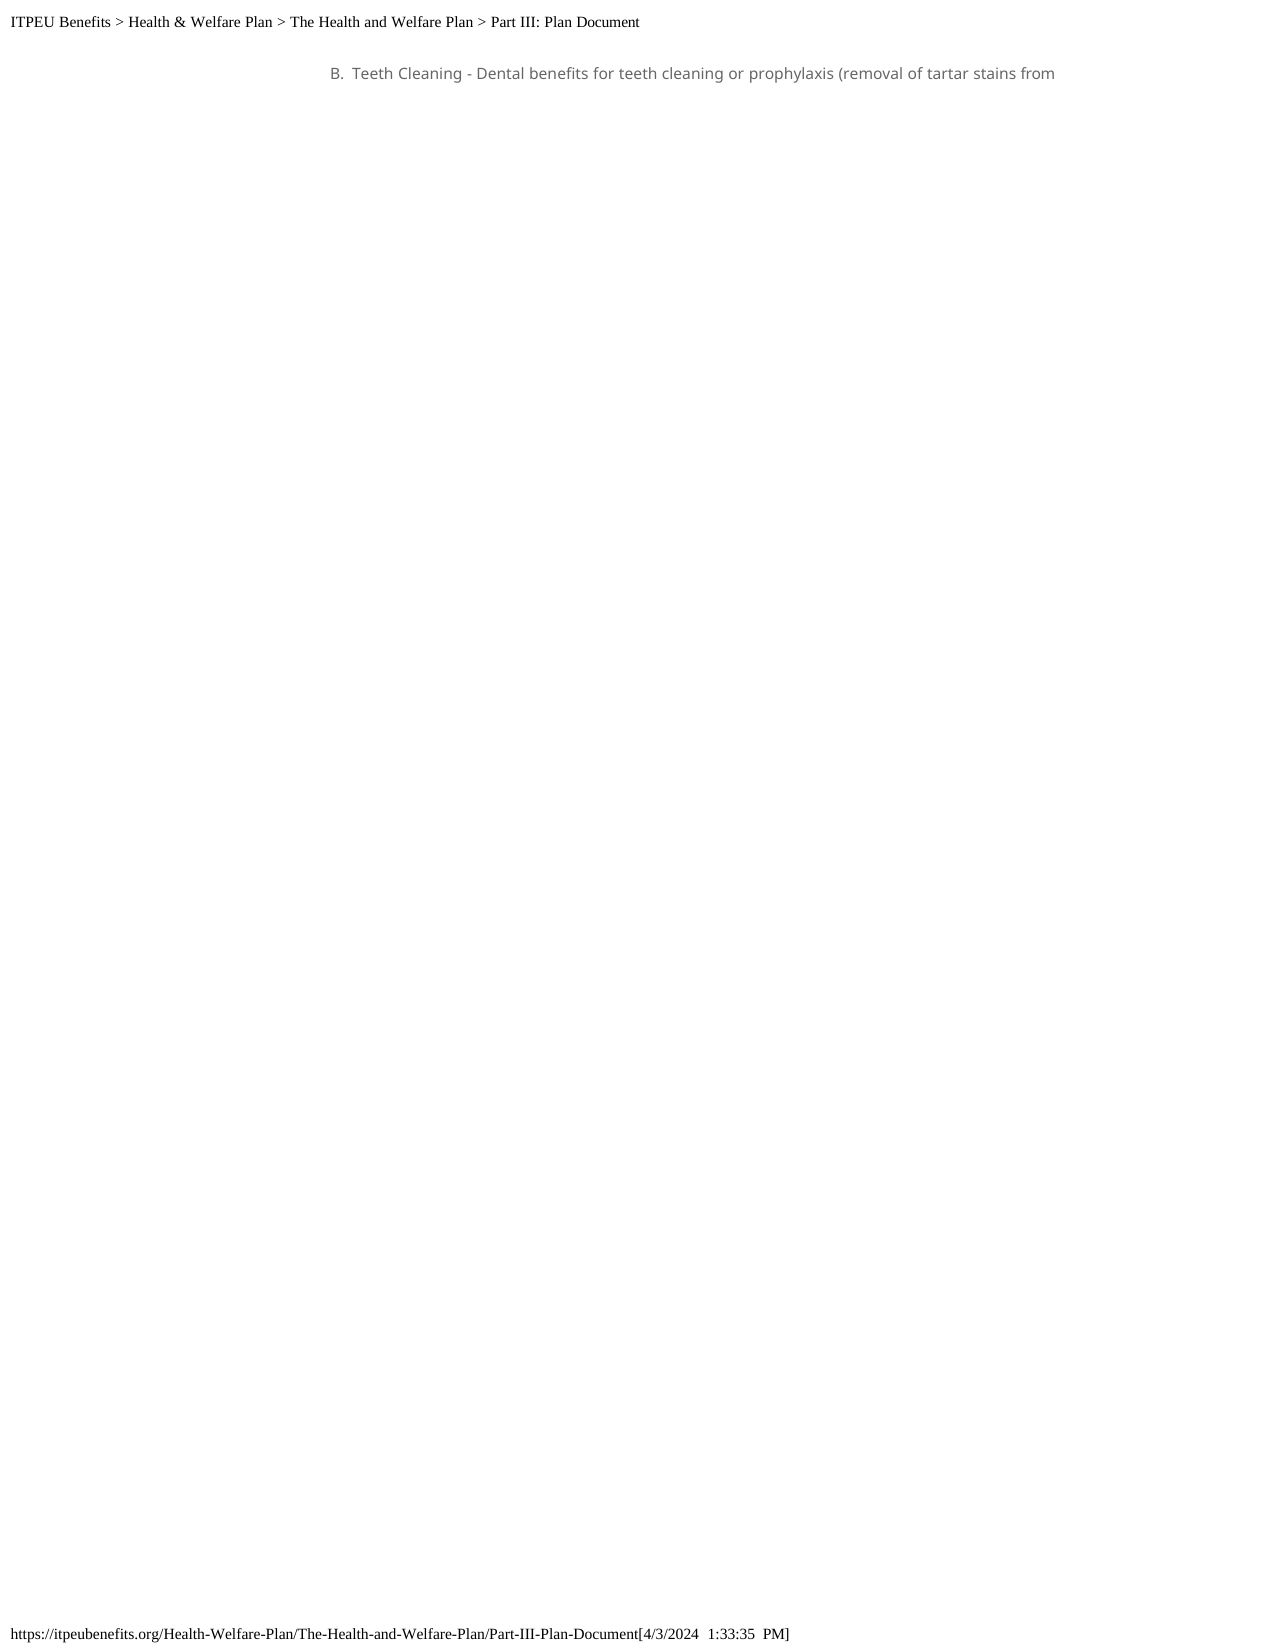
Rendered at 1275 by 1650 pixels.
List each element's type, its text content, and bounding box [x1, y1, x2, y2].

list Teeth Cleaning - Dental benefits for teeth cleaning or prophylaxis (removal of tartar stains from [330, 63, 1248, 84]
